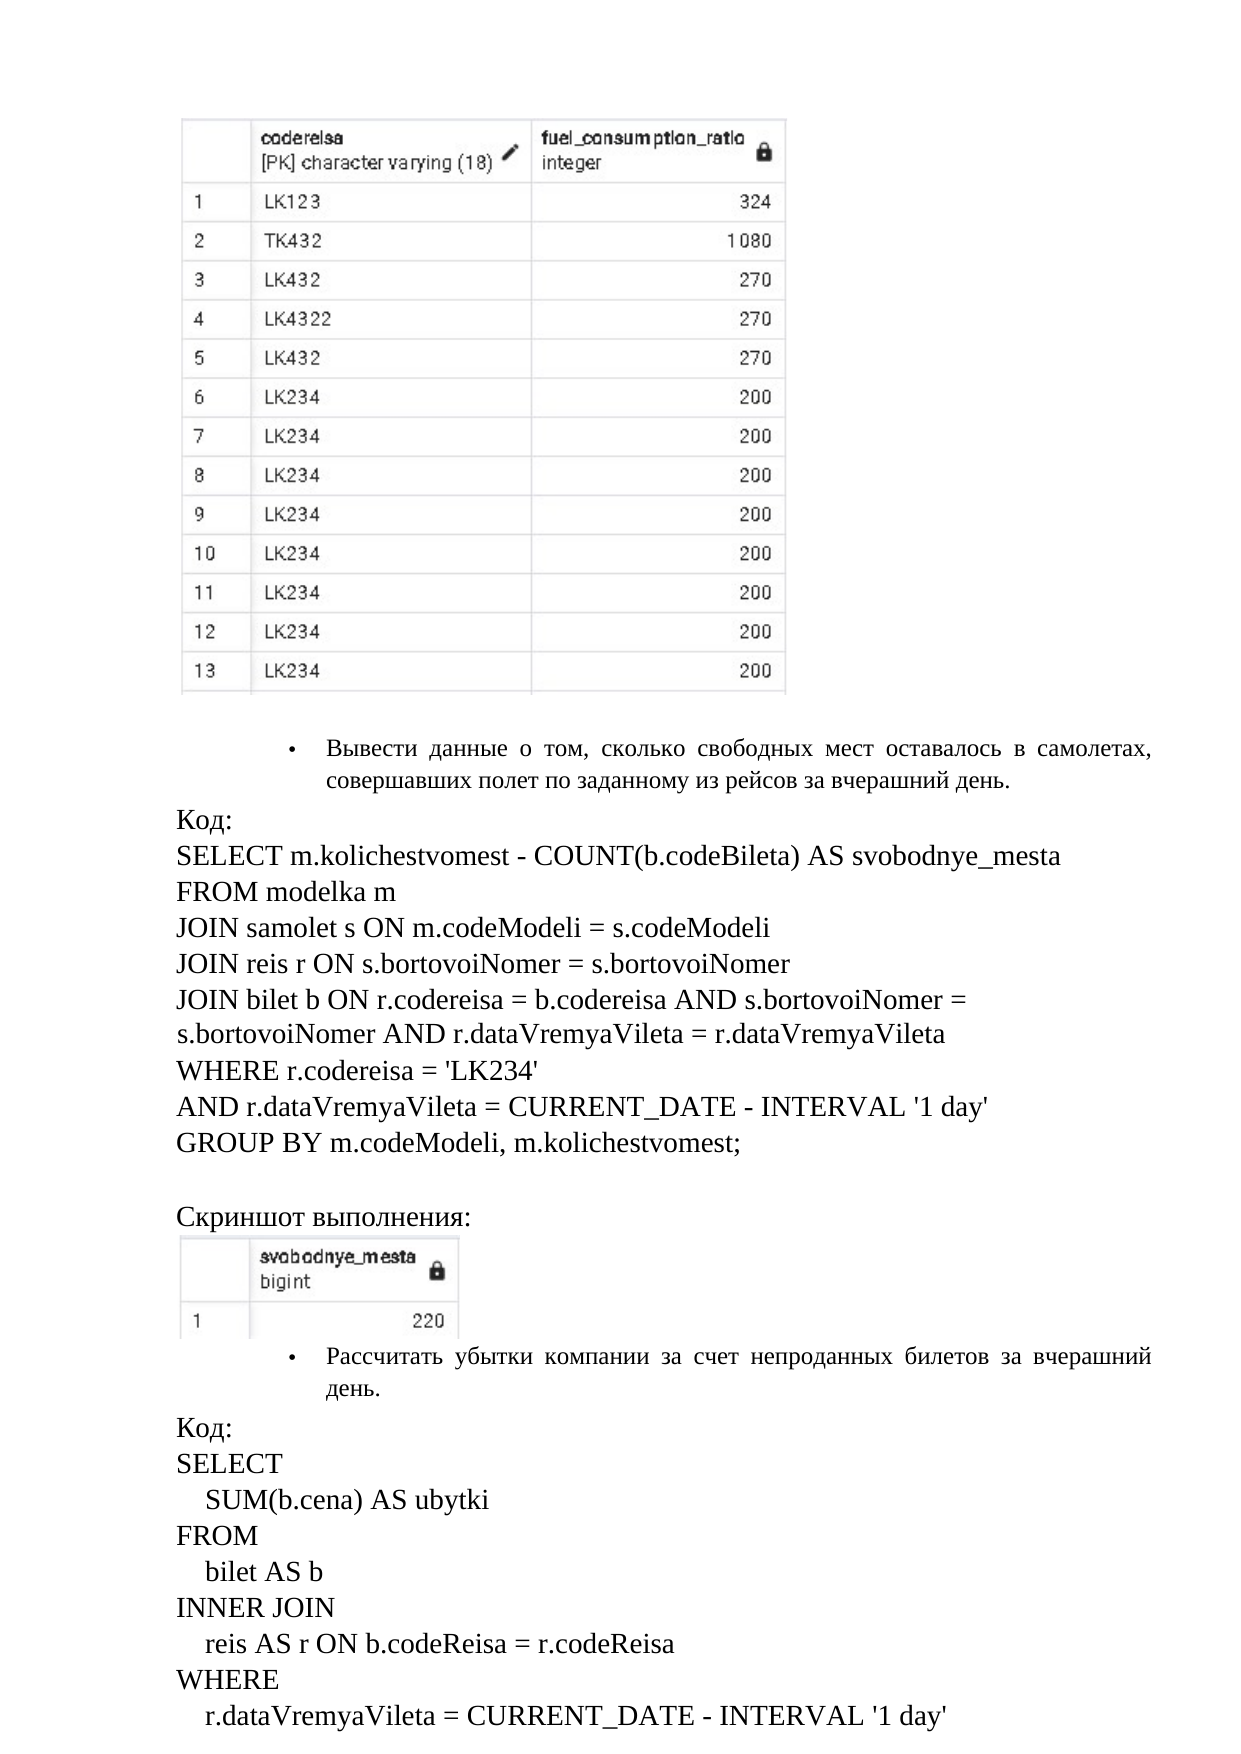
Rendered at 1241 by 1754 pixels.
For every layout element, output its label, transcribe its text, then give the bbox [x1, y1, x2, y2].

list Рассчитать убытки компании за счет непроданных билетов за вчерашний день. [288, 1341, 1153, 1402]
text Код: [176, 802, 1152, 836]
text GROUP BY m.codeModeli, m.kolichestvomest; [176, 1125, 1152, 1158]
text AND r.dataVremyaVileta = CURRENT_DATE - INTERVAL '1 day' [176, 1089, 1152, 1122]
list Вывести данные о том, сколько свободных мест оставалось в самолетах, совершавших полет по заданному из рейсов за вчерашний день. [288, 733, 1153, 794]
picture [177, 1235, 460, 1339]
text SELECT m.kolichestvomest - COUNT(b.codeBileta) AS svobodnye_mesta [176, 838, 1152, 872]
text SELECT [176, 1446, 1152, 1479]
text INNER JOIN [176, 1590, 1152, 1624]
text WHERE r.codereisa = 'LK234' [176, 1053, 1152, 1086]
text FROM modelka m [176, 874, 1152, 908]
text JOIN reis r ON s.bortovoiNomer = s.bortovoiNomer [176, 946, 1152, 980]
text r.dataVremyaVileta = CURRENT_DATE - INTERVAL '1 day' [176, 1698, 1152, 1732]
text JOIN samolet s ON m.codeModeli = s.codeModeli [176, 910, 1152, 944]
text Код: [176, 1410, 1152, 1443]
text Скриншот выполнения: [176, 1199, 1152, 1233]
text SUM(b.cena) AS ubytki [176, 1482, 1152, 1516]
text WHERE [176, 1662, 1152, 1696]
text FROM [176, 1518, 1152, 1552]
picture [181, 118, 788, 695]
text bilet AS b [176, 1554, 1152, 1588]
text JOIN bilet b ON r.codereisa = b.codereisa AND s.bortovoiNomer = s.bortovoiNomer AND r.dataVremyaVileta = r.dataVremyaVileta [176, 982, 1152, 1050]
text reis AS r ON b.codeReisa = r.codeReisa [176, 1626, 1152, 1660]
